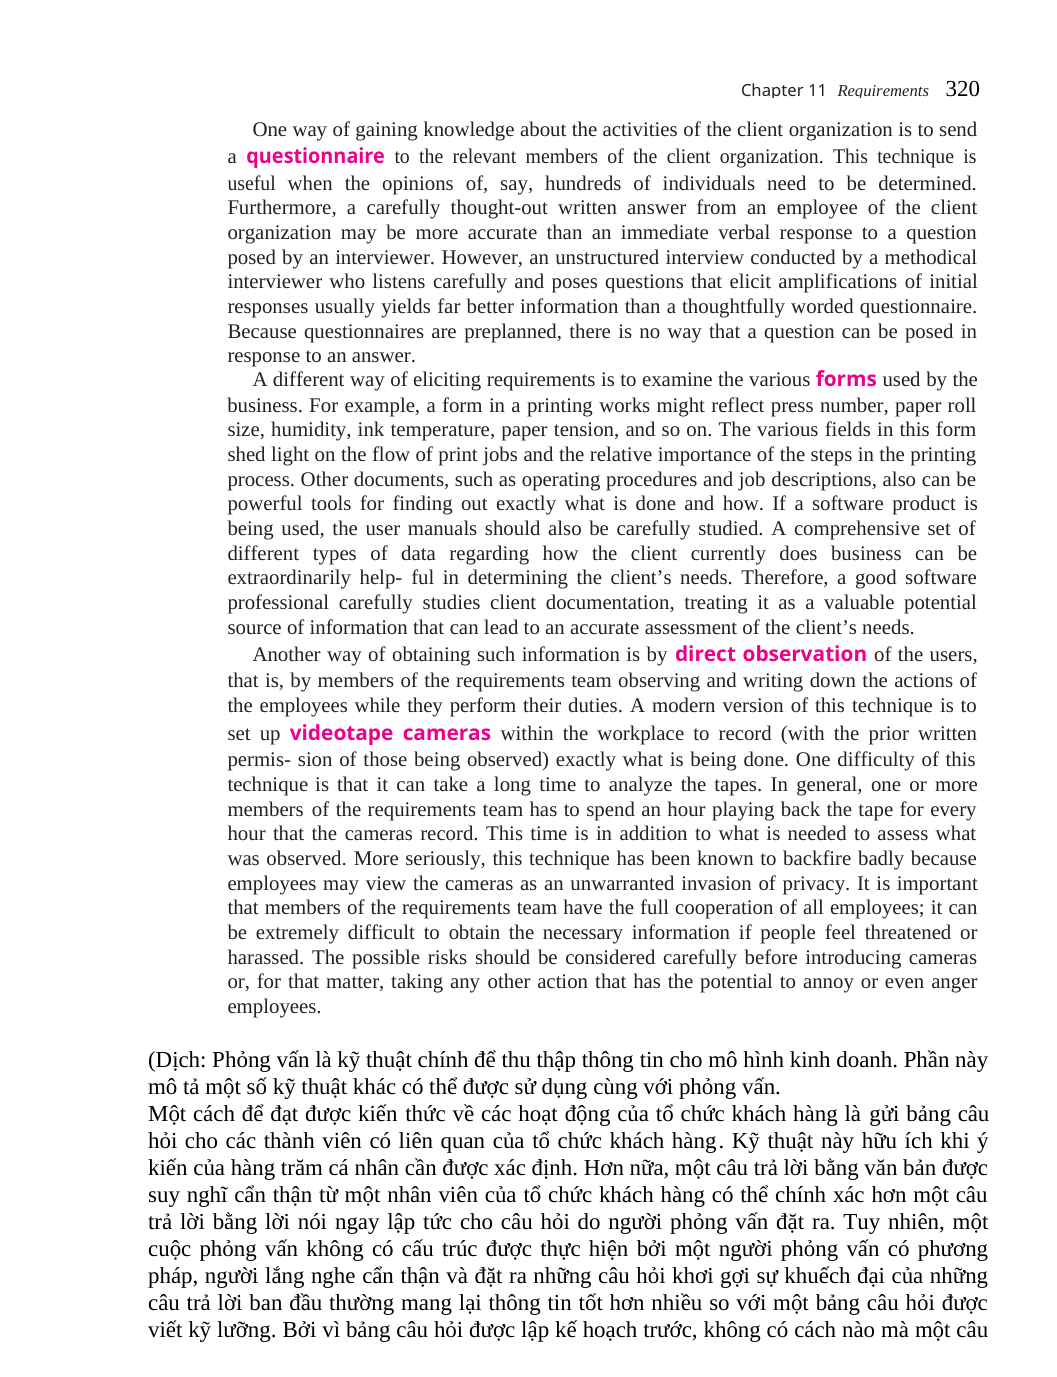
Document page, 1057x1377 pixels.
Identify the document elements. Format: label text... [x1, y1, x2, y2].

text business. For example, a form in a printing works might reflect press number, paper roll size, humidity, ink temperature, paper tension, and so on. The various fields in this form shed light on the flow of print jobs and the relative importance of the steps in the printing process. Other documents, such as operating procedures and job descriptions, also can be powerful tools for finding out exactly what is done and how. If a software product is being used, the user manuals should also be carefully studied. A comprehensive set of different types of data regarding how the client currently does business can be extraordinarily help- ful in determining the client’s needs. Therefore, a good software professional carefully studies client documentation, treating it as a valuable potential source of information that can lead to an accurate assessment of the client’s needs. [227, 392, 978, 639]
text A different way of eliciting requirements is to examine the various forms used by the [252, 368, 989, 391]
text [148, 1100, 989, 1343]
text (Dịch: Phỏng vấn là kỹ thuật chính để thu thập thông tin cho mô hình kinh doanh. Phần này mô tả một số kỹ thuật khác có thể được sử dụng cùng với phỏng vấn. [148, 1046, 989, 1099]
text One way of gaining knowledge about the activities of the client organization is to send a questionnaire to the relevant members of the client organization. This technique is useful when the opinions of, say, hundreds of individuals need to be determined. Furthermore, a carefully thought-out written answer from an employee of the client organization may be more accurate than an immediate verbal response to a question posed by an interviewer. However, an unstructured interview conducted by a methodical interviewer who listens carefully and poses questions that elicit amplifications of initial responses usually yields far better information than a thoughtfully worded questionnaire. Because questionnaires are preplanned, there is no way that a question can be posed in response to an answer. [227, 117, 978, 367]
text Another way of obtaining such information is by direct observation of the users, that is, by members of the requirements team observing and writing down the actions of the employees while they perform their duties. A modern version of this technique is to set up videotape cameras within the workplace to record (with the prior written permis- sion of those being observed) exactly what is being done. One difficulty of this technique is that it can take a long time to analyze the tapes. In general, one or more members of the requirements team has to spend an hour playing back the tape for every hour that the cameras record. This time is in addition to what is needed to assess what was observed. More seriously, this technique has been known to backfire badly because employees may view the cameras as an unwarranted invasion of privacy. It is important that members of the requirements team have the full cooperation of all employees; it can be extremely difficult to obtain the necessary information if people feel threatened or harassed. The possible risks should be considered carefully before introducing cameras or, for that matter, taking any other action that has the potential to annoy or even anger employees. [227, 639, 978, 1018]
